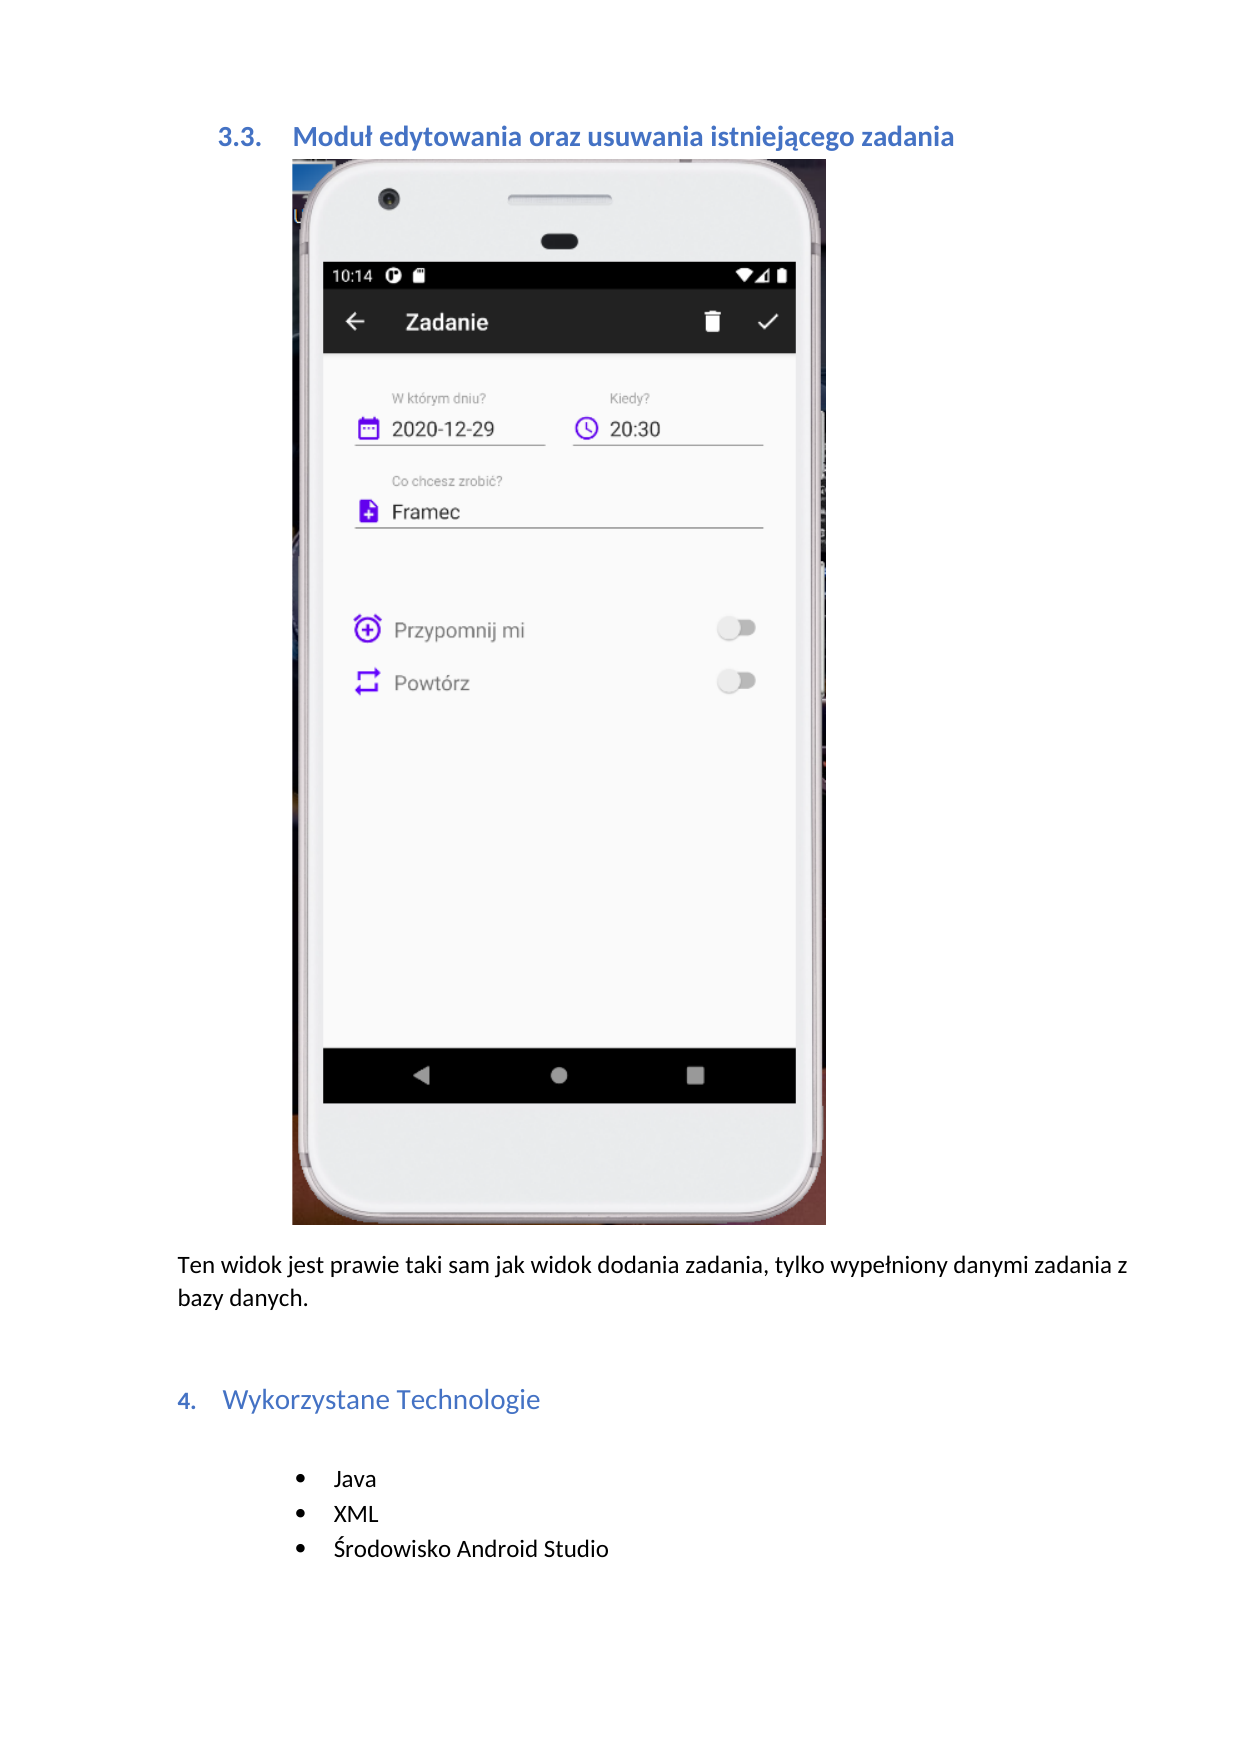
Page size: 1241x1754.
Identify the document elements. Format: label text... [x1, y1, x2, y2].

list Moduł edytowania oraz usuwania istniejącego zadania [217, 118, 1152, 154]
list Środowisko Android Studio [296, 1533, 1152, 1564]
picture [292, 159, 826, 1225]
list Wykorzystane Technologie [177, 1381, 1152, 1417]
list XML [296, 1498, 1152, 1529]
list Java [296, 1463, 1152, 1494]
text Ten widok jest prawie taki sam jak widok dodania zadania, tylko wypełniony danymi zadania z bazy danych. [177, 1249, 1152, 1313]
